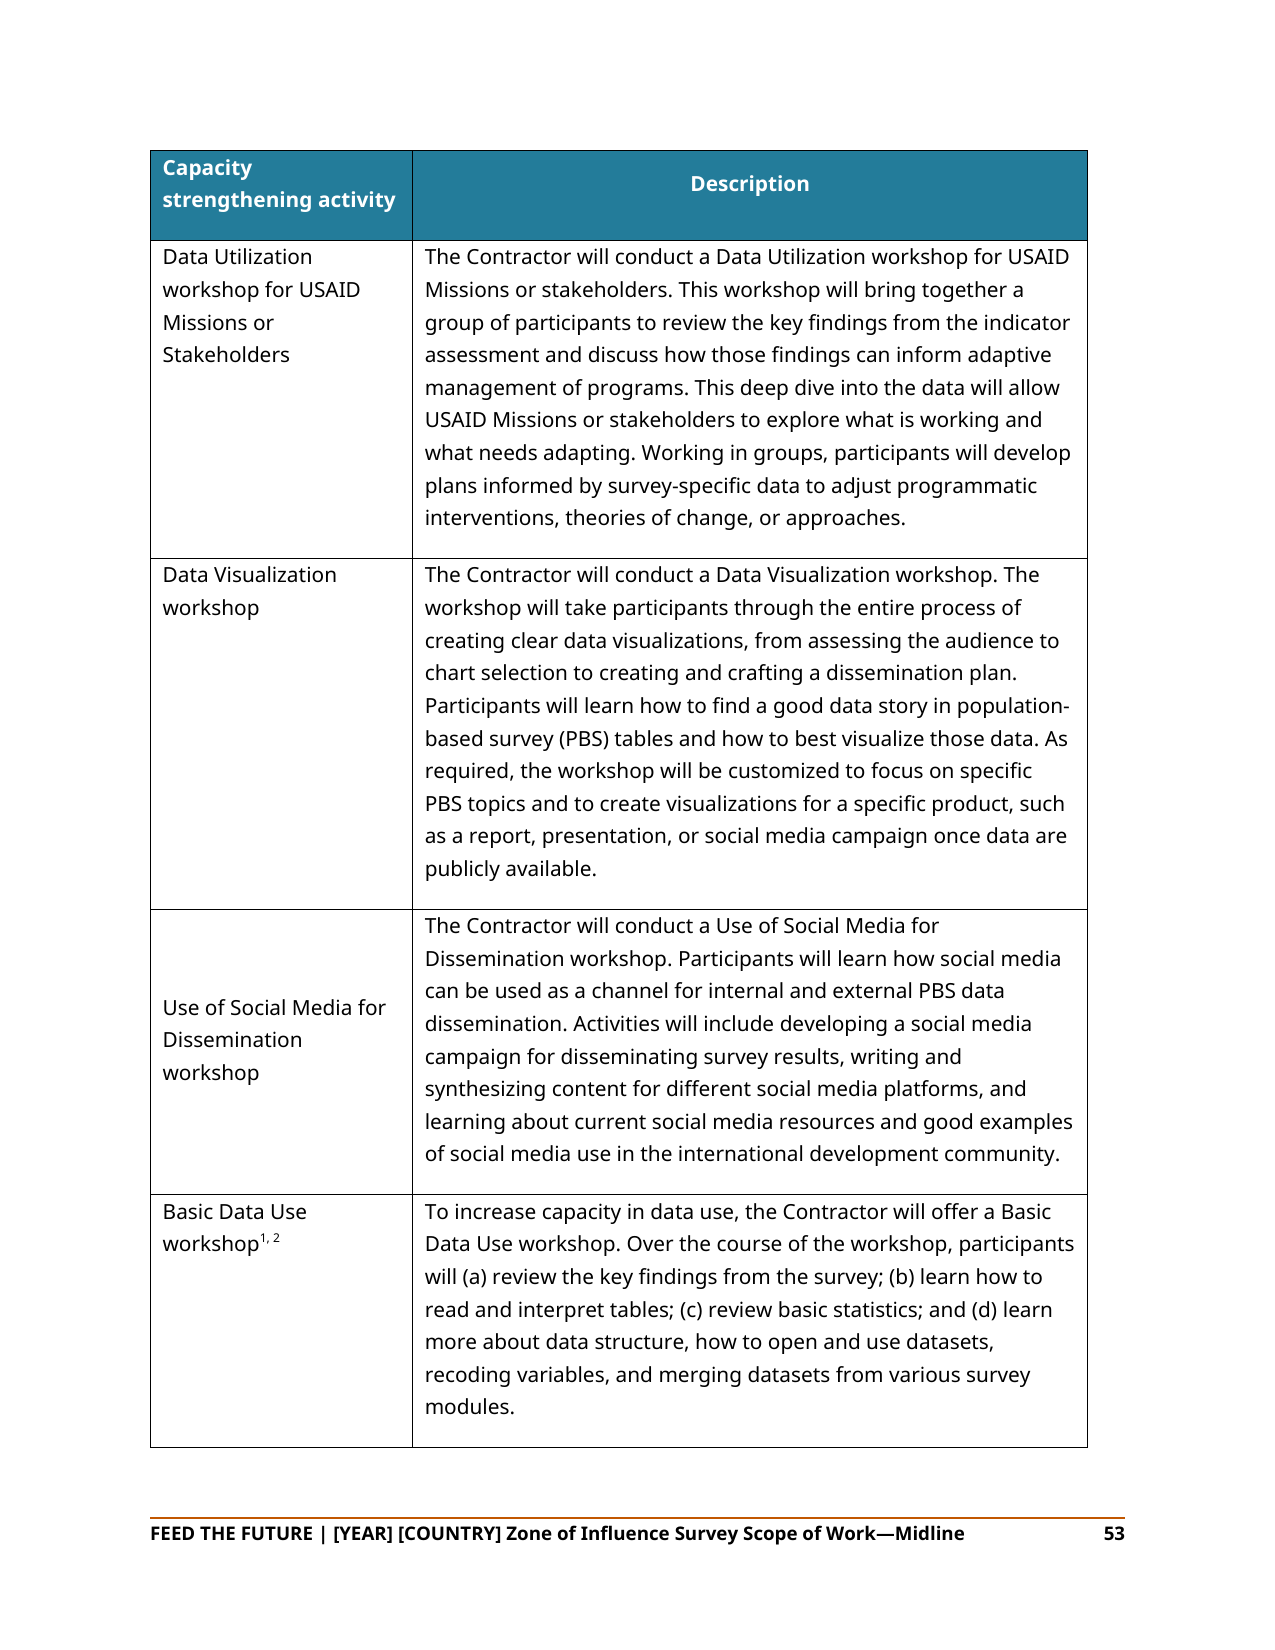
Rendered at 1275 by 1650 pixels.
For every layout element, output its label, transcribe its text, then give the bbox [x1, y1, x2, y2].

table_cell Basic Data Use workshop1, 2 [151, 1195, 412, 1447]
table_cell Use of Social Media for Dissemination workshop [151, 910, 412, 1194]
table_cell The Contractor will conduct a Data Visualization workshop. The workshop will take participants through the entire process of creating clear data visualizations, from assessing the audience to chart selection to creating and crafting a dissemination plan. Participants will learn how to find a good data story in population-based survey (PBS) tables and how to best visualize those data. As required, the workshop will be customized to focus on specific PBS topics and to create visualizations for a specific product, such as a report, presentation, or social media campaign once data are publicly available. [413, 559, 1087, 909]
table_header Capacity strengthening activity [151, 151, 412, 240]
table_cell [413, 1195, 1087, 1447]
table_cell The Contractor will conduct a Data Utilization workshop for USAID Missions or stakeholders. This workshop will bring together a group of participants to review the key findings from the indicator assessment and discuss how those findings can inform adaptive management of programs. This deep dive into the data will allow USAID Missions or stakeholders to explore what is working and what needs adapting. Working in groups, participants will develop plans informed by survey-specific data to adjust programmatic interventions, theories of change, or approaches. [413, 241, 1087, 558]
table_cell The Contractor will conduct a Use of Social Media for Dissemination workshop. Participants will learn how social media can be used as a channel for internal and external PBS data dissemination. Activities will include developing a social media campaign for disseminating survey results, writing and synthesizing content for different social media platforms, and learning about current social media resources and good examples of social media use in the international development community. [413, 910, 1087, 1194]
table_cell Data Utilization workshop for USAID Missions or Stakeholders [151, 241, 412, 558]
table_cell Data Visualization workshop [151, 559, 412, 909]
table_header Description [413, 151, 1087, 240]
